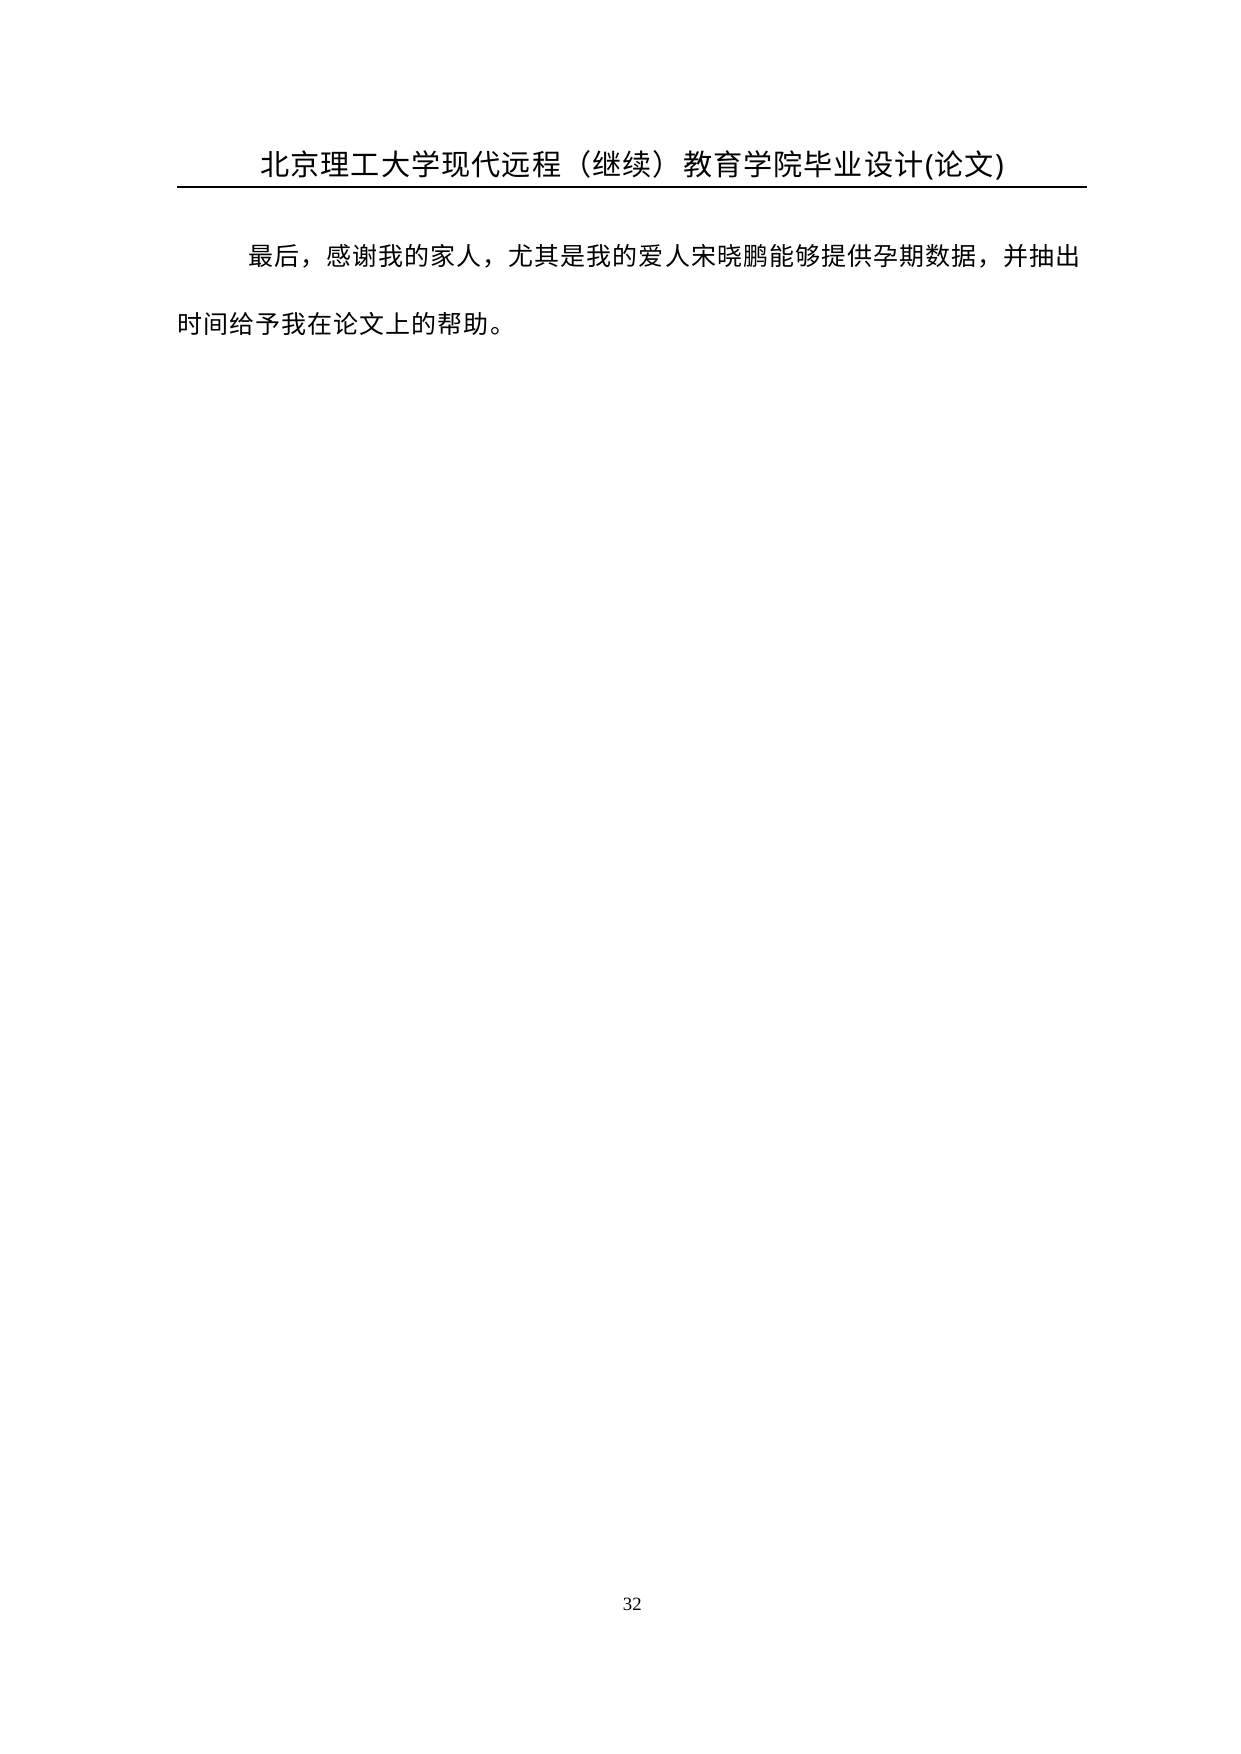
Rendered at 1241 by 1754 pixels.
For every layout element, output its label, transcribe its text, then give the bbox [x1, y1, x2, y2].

text 最后，感谢我的家人，尤其是我的爱人宋晓鹏能够提供孕期数据，并抽出时间给予我在论文上的帮助。 [177, 221, 1087, 356]
